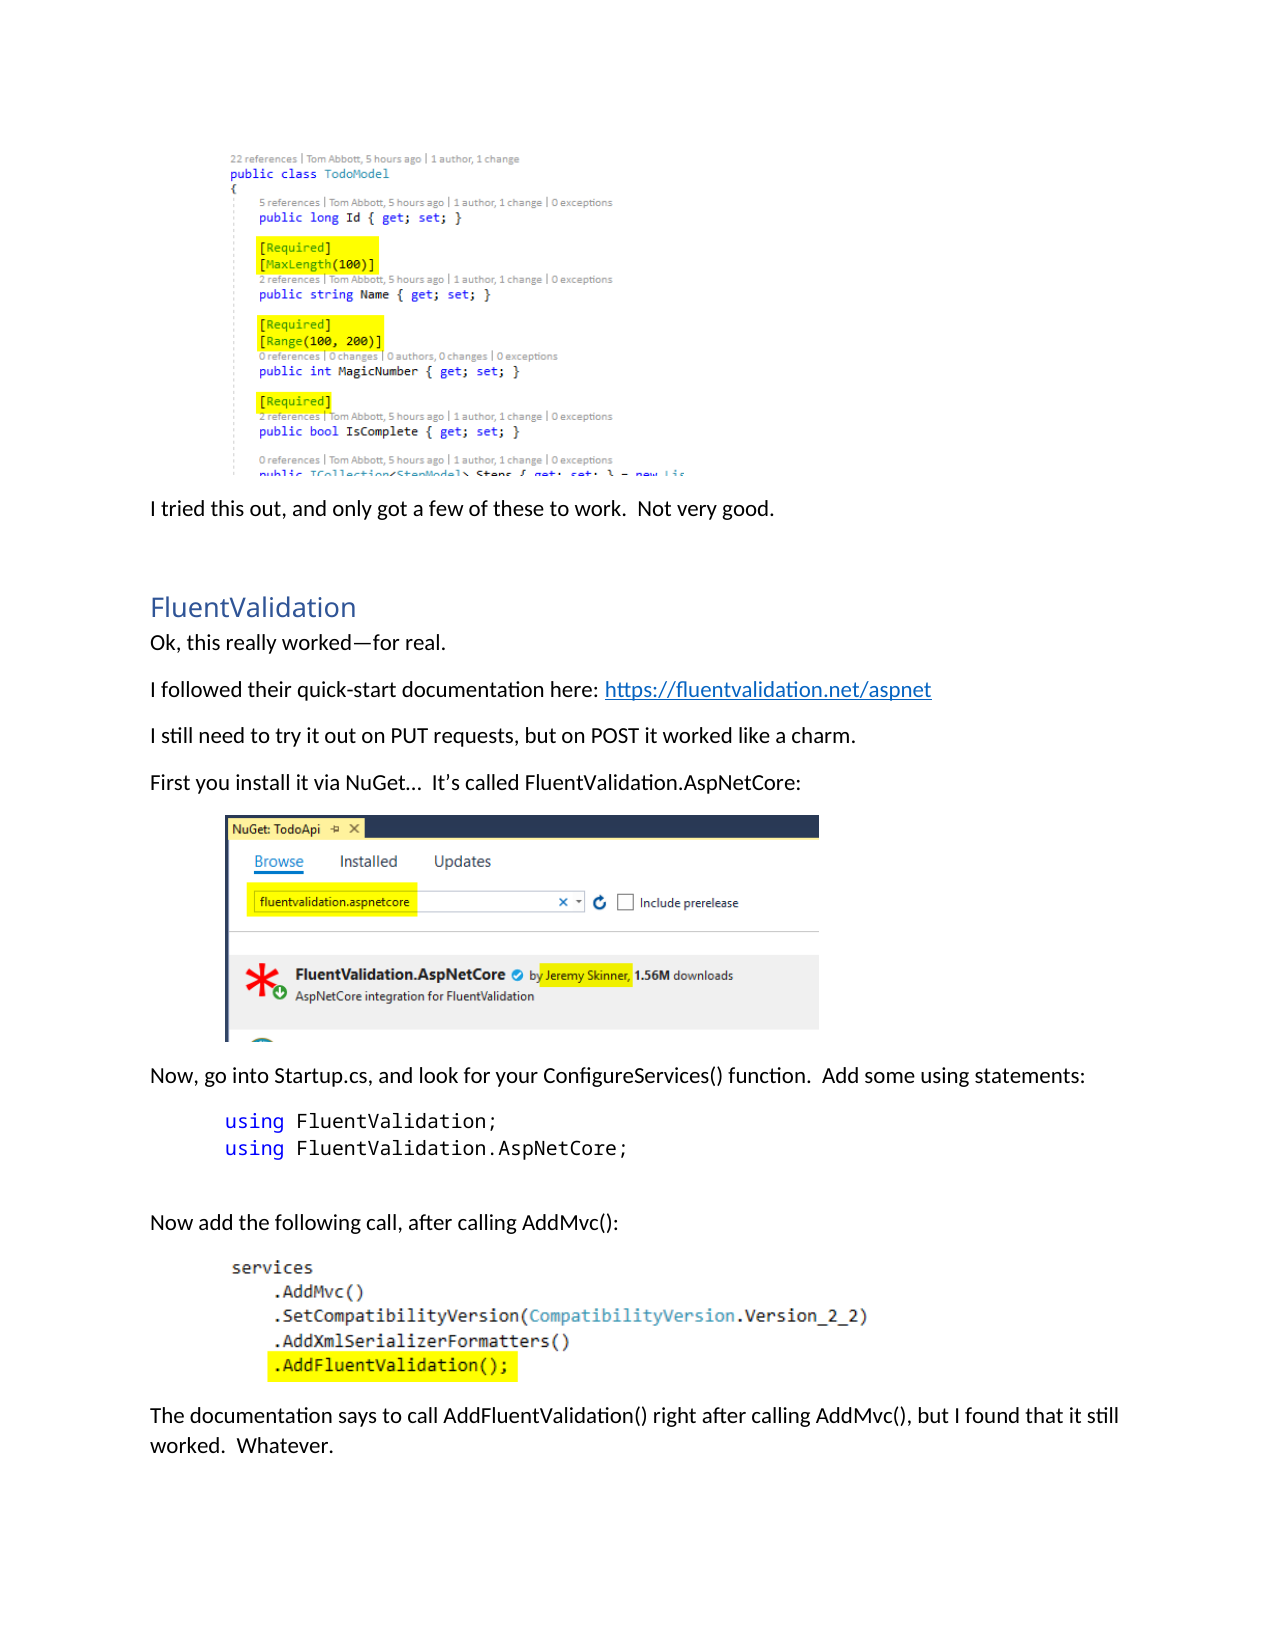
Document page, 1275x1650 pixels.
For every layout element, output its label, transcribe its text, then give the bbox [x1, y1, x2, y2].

text I still need to try it out on PUT requests, but on POST it worked like a charm. [150, 722, 1125, 750]
text I tried this out, and only got a few of these to work. Not very good. [150, 494, 1125, 522]
picture [225, 815, 819, 1042]
text Ok, this really worked—for real. [150, 628, 1125, 656]
subtitle FluentValidation [150, 588, 1125, 625]
text Now add the following call, after calling AddMvc(): [150, 1208, 1125, 1236]
text I followed their quick-start documentation here: https://fluentvalidation.net/aspnet [150, 675, 1125, 703]
text The documentation says to call AddFluentValidation() right after calling AddMvc(), but I found that it still worked. Whatever. [150, 1401, 1125, 1459]
picture [225, 150, 684, 476]
text First you install it via NuGet… It’s called FluentValidation.AspNetCore: [150, 768, 1125, 797]
text using FluentValidation; [225, 1108, 1125, 1134]
text Now, go into Startup.cs, and look for your ConfigureServices() function. Add some using statements: [150, 1061, 1125, 1089]
text using FluentValidation.AspNetCore; [225, 1134, 1125, 1162]
picture [225, 1255, 887, 1382]
